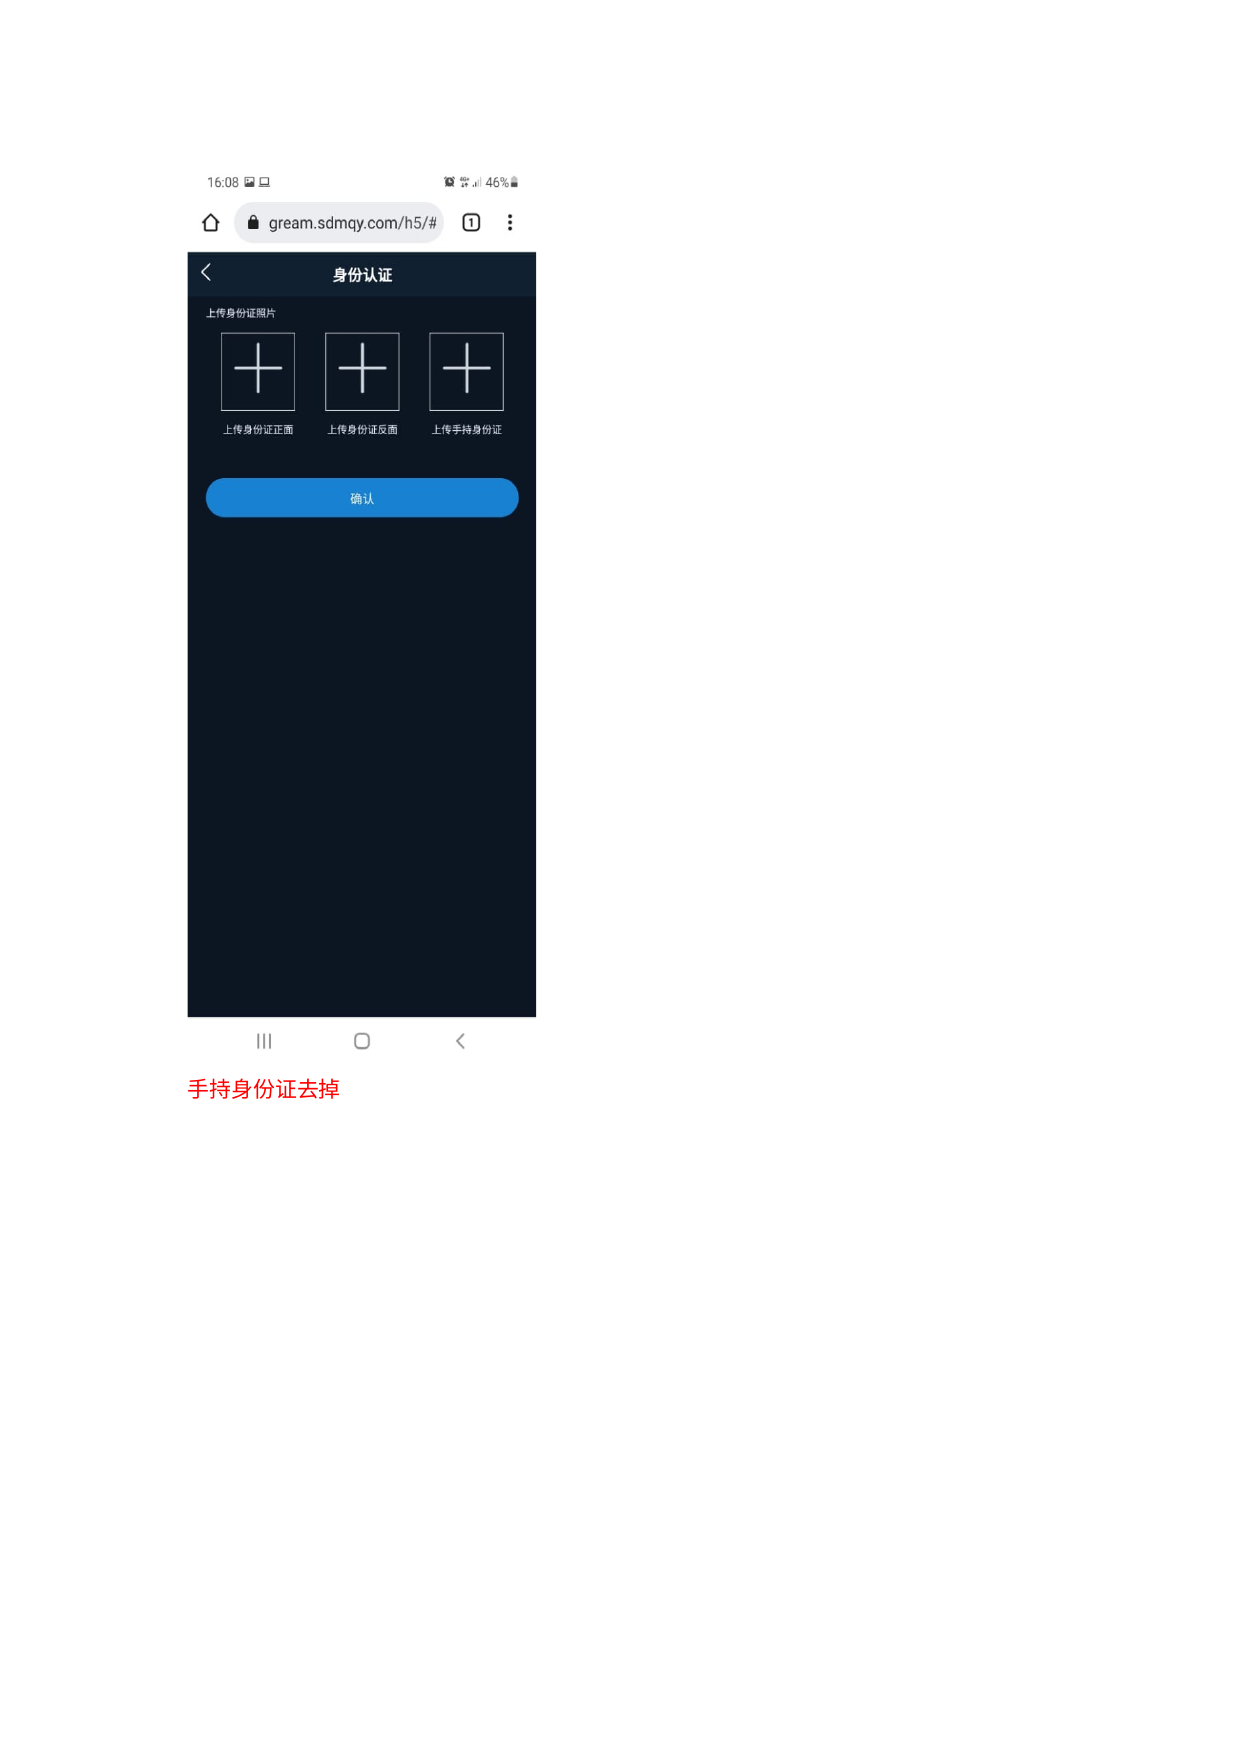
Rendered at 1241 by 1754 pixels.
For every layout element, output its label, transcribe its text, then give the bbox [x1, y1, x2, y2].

text 手持身份证去掉 [187, 1072, 1053, 1104]
picture [187, 162, 537, 1066]
